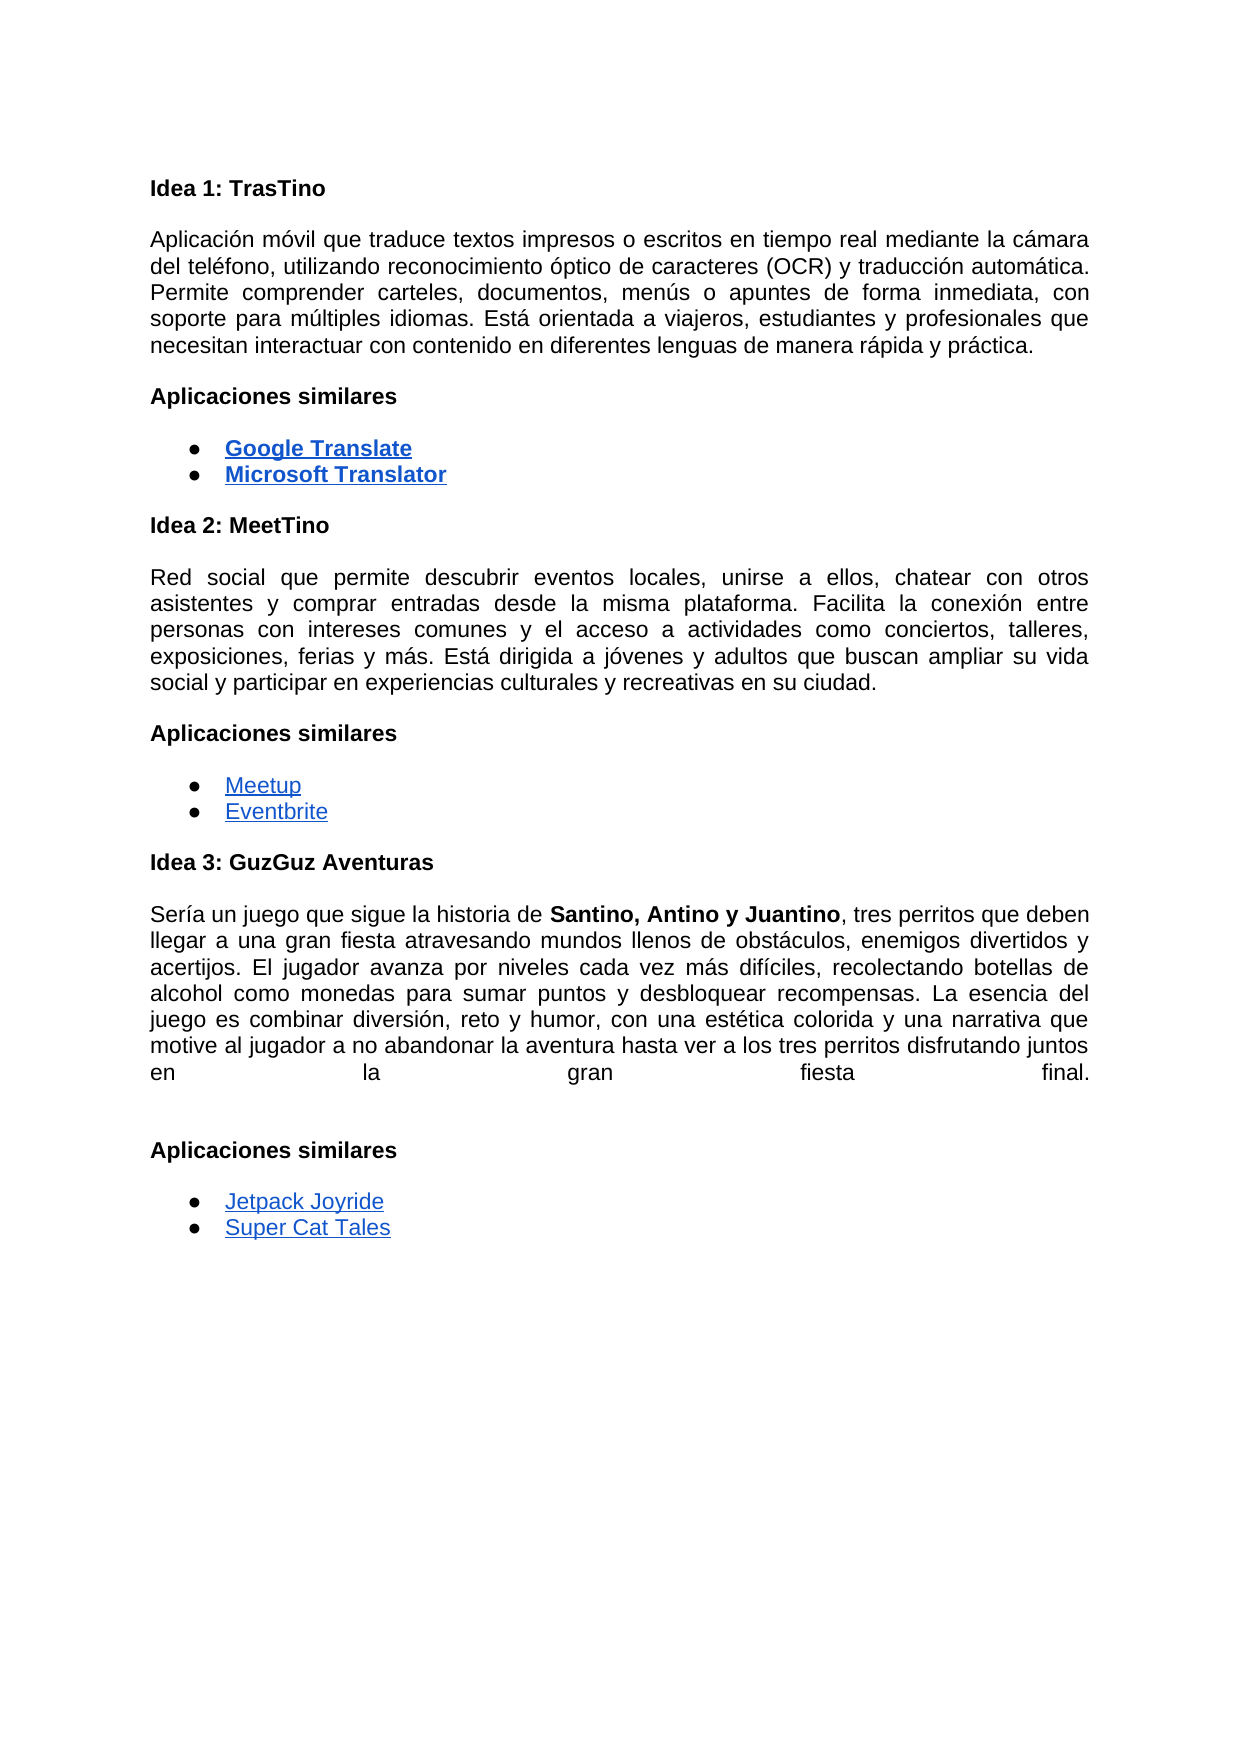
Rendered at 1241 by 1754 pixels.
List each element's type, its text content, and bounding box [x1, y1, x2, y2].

text Red social que permite descubrir eventos locales, unirse a ellos, chatear con otros asistentes y comprar entradas desde la misma plataforma. Facilita la conexión entre personas con intereses comunes y el acceso a actividades como conciertos, talleres, exposiciones, ferias y más. Está dirigida a jóvenes y adultos que buscan ampliar su vida social y participar en experiencias culturales y recreativas en su ciudad. [150, 563, 1090, 695]
list Google Translate [187, 434, 1090, 461]
list Microsoft Translator [187, 461, 1090, 487]
text Idea 1: TrasTino [150, 175, 1090, 201]
text Sería un juego que sigue la historia de Santino, Antino y Juantino, tres perritos que deben llegar a una gran fiesta atravesando mundos llenos de obstáculos, enemigos divertidos y acertijos. El jugador avanza por niveles cada vez más difíciles, recolectando botellas de alcohol como monedas para sumar puntos y desbloquear recompensas. La esencia del juego es combinar diversión, reto y humor, con una estética colorida y una narrativa que motive al jugador a no abandonar la aventura hasta ver a los tres perritos disfrutando juntos en la gran fiesta final. [150, 901, 1090, 1112]
text Aplicación móvil que traduce textos impresos o escritos en tiempo real mediante la cámara del teléfono, utilizando reconocimiento óptico de caracteres (OCR) y traducción automática. Permite comprender carteles, documentos, menús o apuntes de forma inmediata, con soporte para múltiples idiomas. Está orientada a viajeros, estudiantes y profesionales que necesitan interactuar con contenido en diferentes lenguas de manera rápida y práctica. [150, 226, 1090, 358]
list Meetup [187, 772, 1090, 798]
text Aplicaciones similares [150, 1137, 1090, 1163]
list Jetpack Joyride [187, 1188, 1090, 1214]
text Aplicaciones similares [150, 720, 1090, 747]
text Idea 2: MeetTino [150, 512, 1090, 538]
text Aplicaciones similares [150, 383, 1090, 409]
list Super Cat Tales [187, 1214, 1090, 1241]
list Eventbrite [187, 798, 1090, 824]
text Idea 3: GuzGuz Aventuras [150, 849, 1090, 876]
